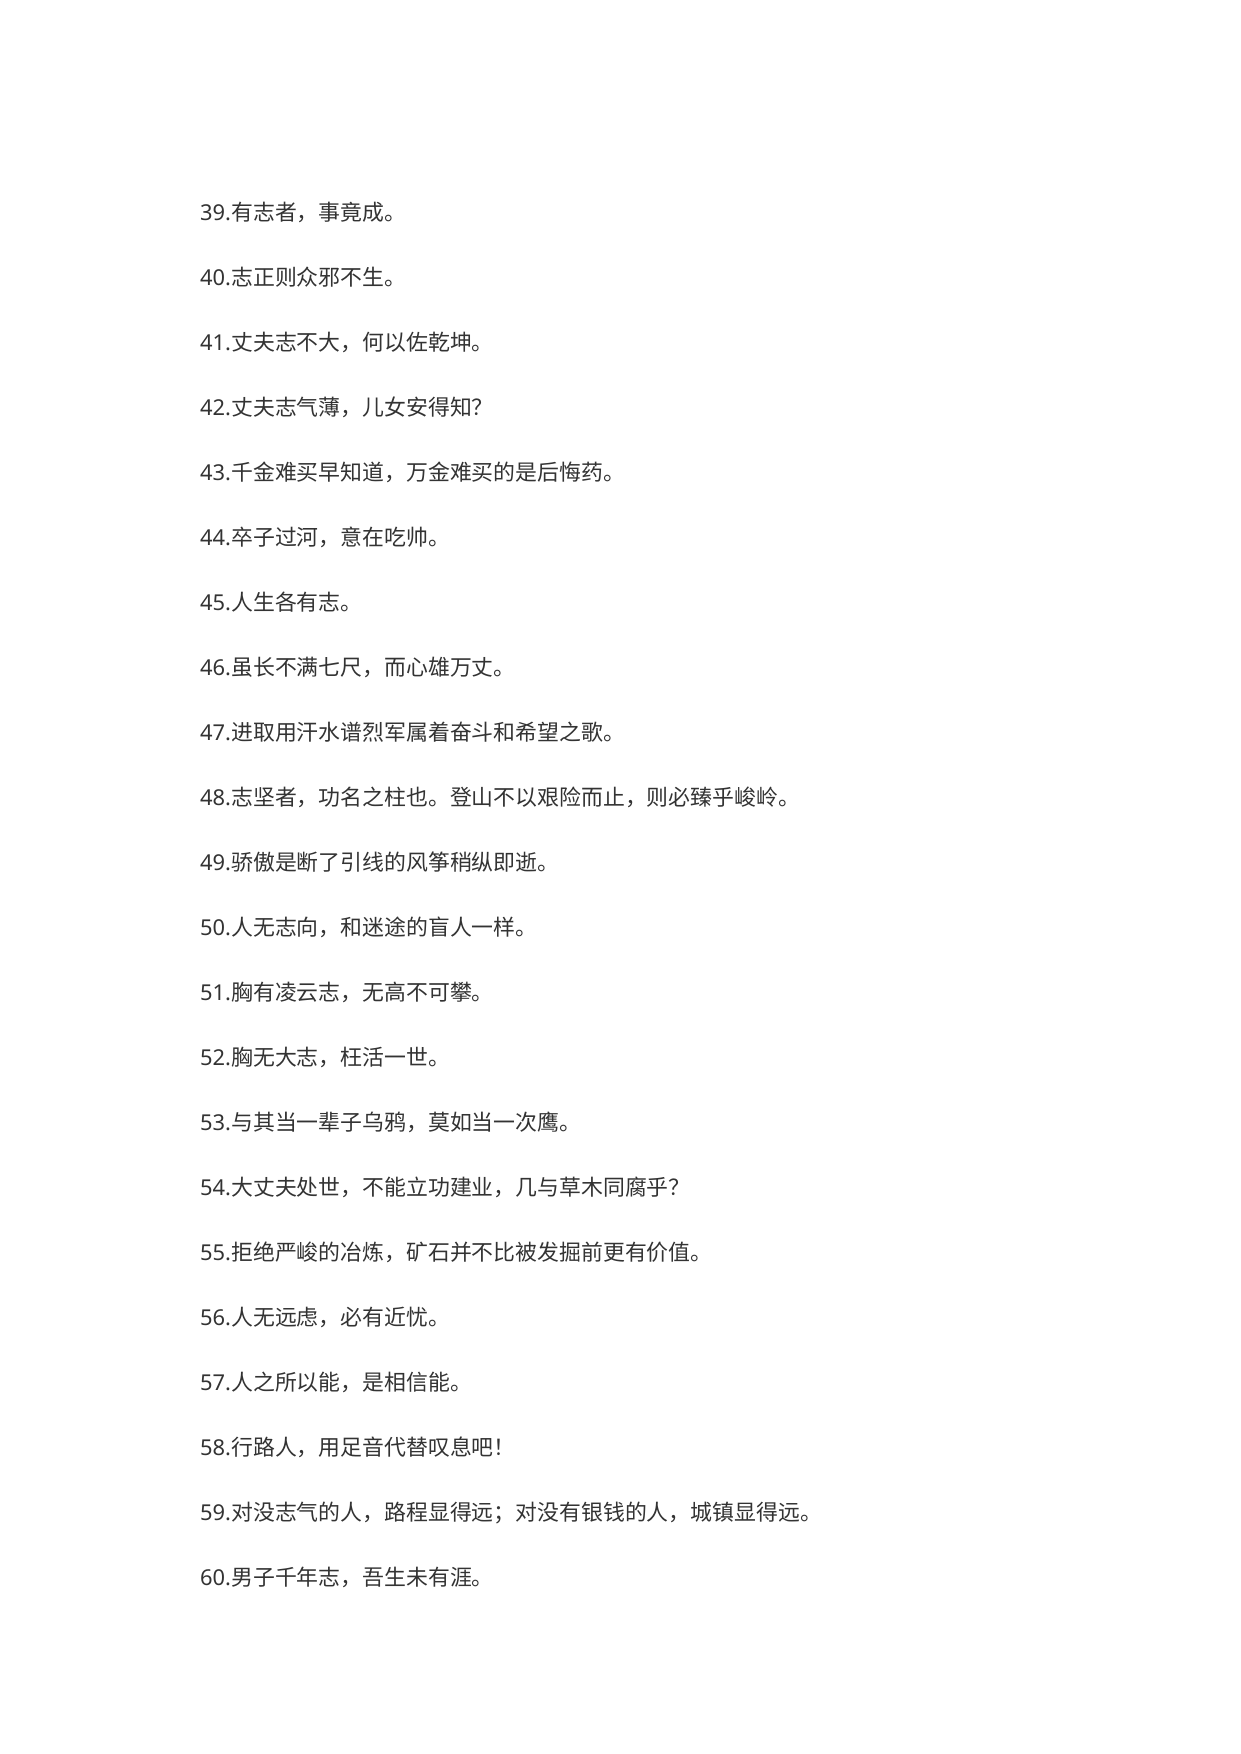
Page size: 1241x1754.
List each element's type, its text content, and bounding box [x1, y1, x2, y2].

text 50.人无志向，和迷途的盲人一样。 [200, 909, 1040, 942]
text 47.进取用汗水谱烈军属着奋斗和希望之歌。 [200, 714, 1040, 747]
text 39.有志者，事竟成。 [200, 194, 1040, 227]
text 43.千金难买早知道，万金难买的是后悔药。 [200, 454, 1040, 487]
text 49.骄傲是断了引线的风筝稍纵即逝。 [200, 844, 1040, 877]
text 44.卒子过河，意在吃帅。 [200, 519, 1040, 552]
text 54.大丈夫处世，不能立功建业，几与草木同腐乎？ [200, 1169, 1040, 1202]
text 45.人生各有志。 [200, 584, 1040, 617]
text 57.人之所以能，是相信能。 [200, 1364, 1040, 1397]
text 42.丈夫志气薄，儿女安得知？ [200, 389, 1040, 422]
text 58.行路人，用足音代替叹息吧！ [200, 1429, 1040, 1462]
text 56.人无远虑，必有近忧。 [200, 1299, 1040, 1332]
text 51.胸有凌云志，无高不可攀。 [200, 974, 1040, 1007]
text 40.志正则众邪不生。 [200, 259, 1040, 292]
text 46.虽长不满七尺，而心雄万丈。 [200, 649, 1040, 682]
text 52.胸无大志，枉活一世。 [200, 1039, 1040, 1072]
text 41.丈夫志不大，何以佐乾坤。 [200, 324, 1040, 357]
text 60.男子千年志，吾生未有涯。 [200, 1559, 1040, 1592]
text 59.对没志气的人，路程显得远；对没有银钱的人，城镇显得远。 [200, 1494, 1040, 1527]
text 55.拒绝严峻的冶炼，矿石并不比被发掘前更有价值。 [200, 1234, 1040, 1267]
text 53.与其当一辈子乌鸦，莫如当一次鹰。 [200, 1104, 1040, 1137]
text 48.志坚者，功名之柱也。登山不以艰险而止，则必臻乎峻岭。 [200, 779, 1040, 812]
